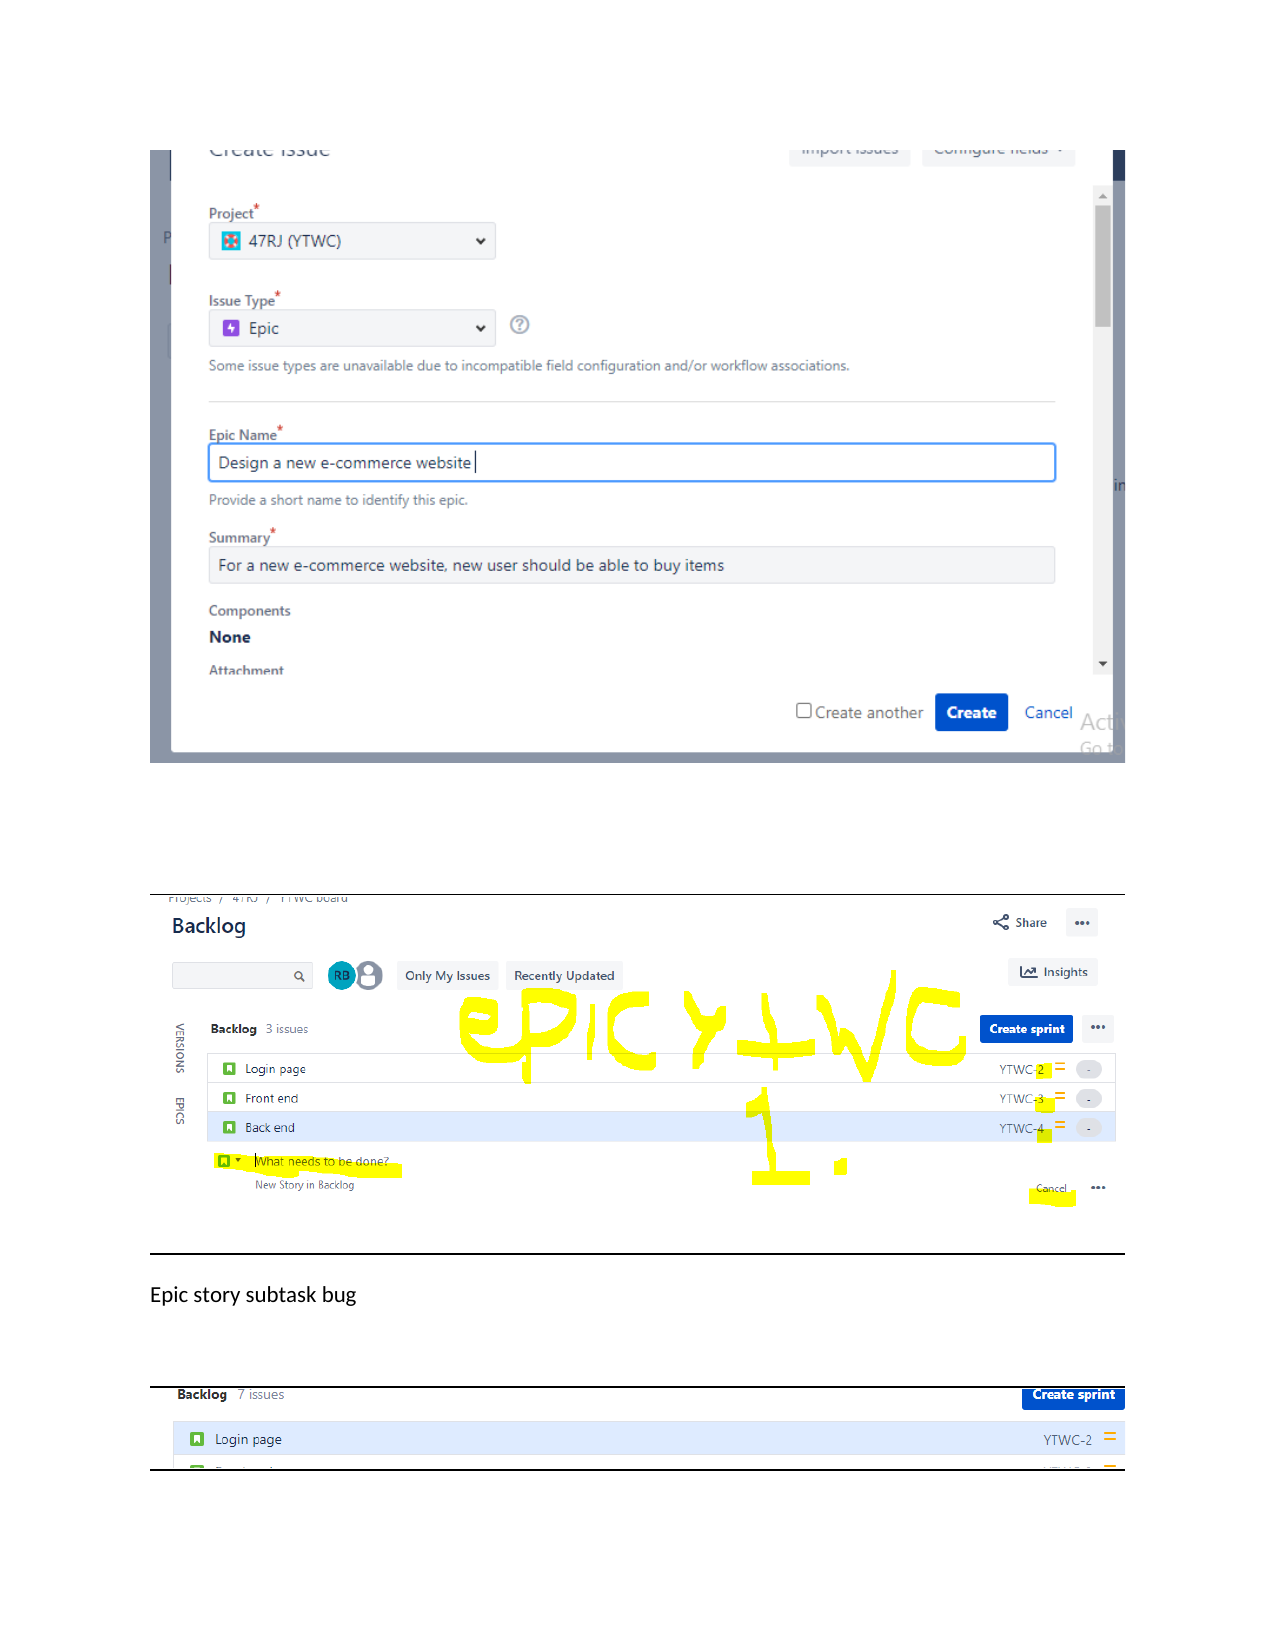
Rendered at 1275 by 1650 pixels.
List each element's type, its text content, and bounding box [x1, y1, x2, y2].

picture [150, 150, 1125, 763]
picture [150, 897, 1125, 1252]
text Epic story subtask bug [150, 1280, 1125, 1308]
picture [150, 1389, 1125, 1468]
